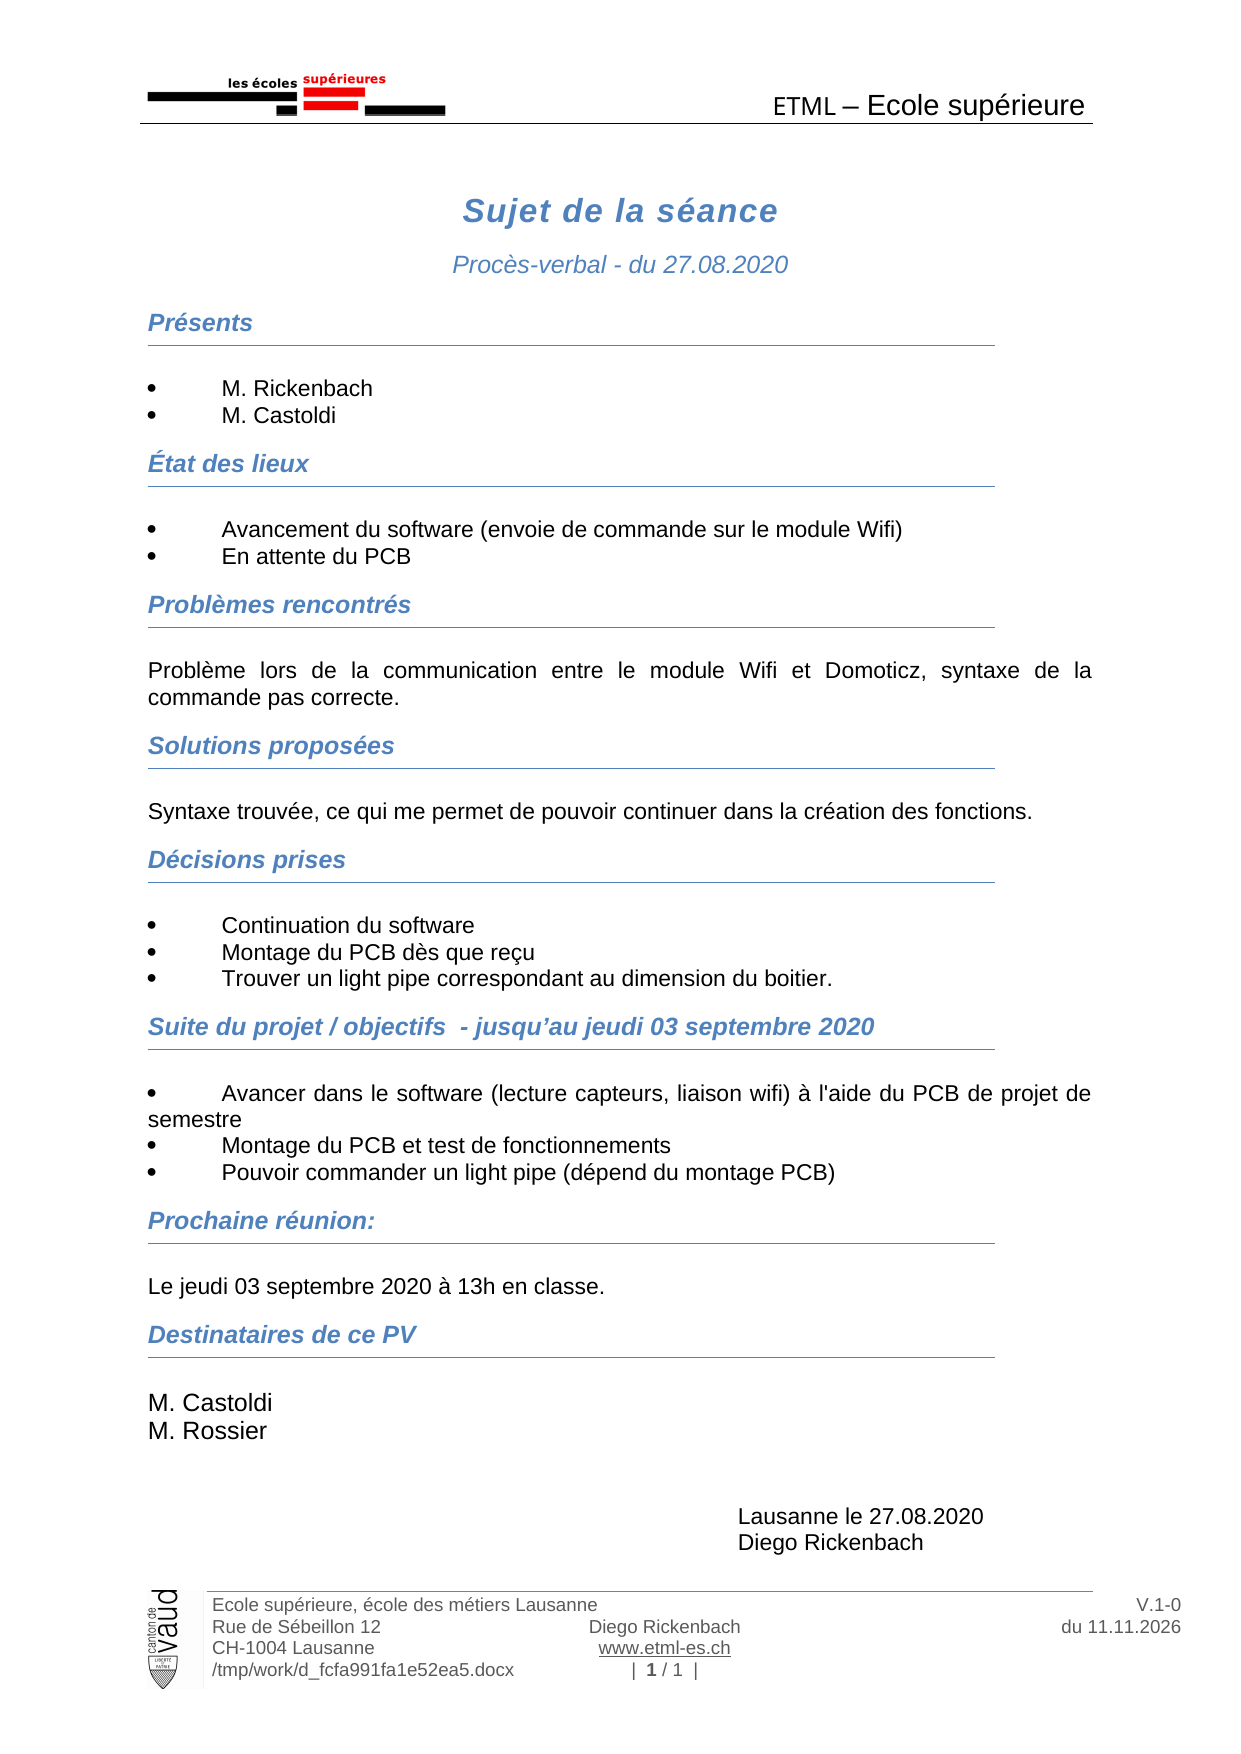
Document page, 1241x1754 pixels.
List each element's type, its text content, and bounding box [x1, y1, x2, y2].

list Trouver un light pipe correspondant au dimension du boitier. [148, 965, 1093, 991]
list Problème lors de la communication entre le module Wifi et Domoticz, syntaxe de la commande pas correcte. [148, 657, 1093, 710]
list Avancement du software (envoie de commande sur le module Wifi) [148, 516, 1093, 543]
picture [147, 1590, 204, 1689]
text Procès-verbal - du 27.08.2020 [245, 250, 995, 279]
list Continuation du software [148, 912, 1093, 939]
text Suite du projet / objectifs - jusqu’au jeudi 03 septembre 2020 [148, 1012, 995, 1049]
list Pouvoir commander un light pipe (dépend du montage PCB) [148, 1159, 1093, 1185]
list En attente du PCB [148, 543, 1093, 569]
text Prochaine réunion: [148, 1206, 995, 1243]
list Montage du PCB dès que reçu [148, 939, 1093, 965]
text Le jeudi 03 septembre 2020 à 13h en classe. [148, 1273, 1093, 1299]
subtitle Sujet de la séance [148, 191, 1093, 229]
text Solutions proposées [148, 731, 995, 768]
text Syntaxe trouvée, ce qui me permet de pouvoir continuer dans la création des fonctions. [148, 798, 1093, 824]
text Présents [148, 308, 995, 345]
text M. Castoldi [148, 1388, 1093, 1416]
text État des lieux [148, 449, 995, 486]
list Montage du PCB et test de fonctionnements [148, 1132, 1093, 1159]
text Problèmes rencontrés [148, 590, 995, 627]
list M. Castoldi [148, 402, 1093, 428]
picture [147, 73, 446, 116]
text Lausanne le 27.08.2020 [664, 1503, 1093, 1529]
text M. Rossier [148, 1416, 1093, 1445]
text Destinataires de ce PV [148, 1320, 995, 1357]
list Avancer dans le software (lecture capteurs, liaison wifi) à l'aide du PCB de projet de semestre [148, 1079, 1093, 1132]
text Décisions prises [148, 845, 995, 882]
list M. Rickenbach [148, 375, 1093, 402]
text Diego Rickenbach [664, 1529, 1093, 1555]
